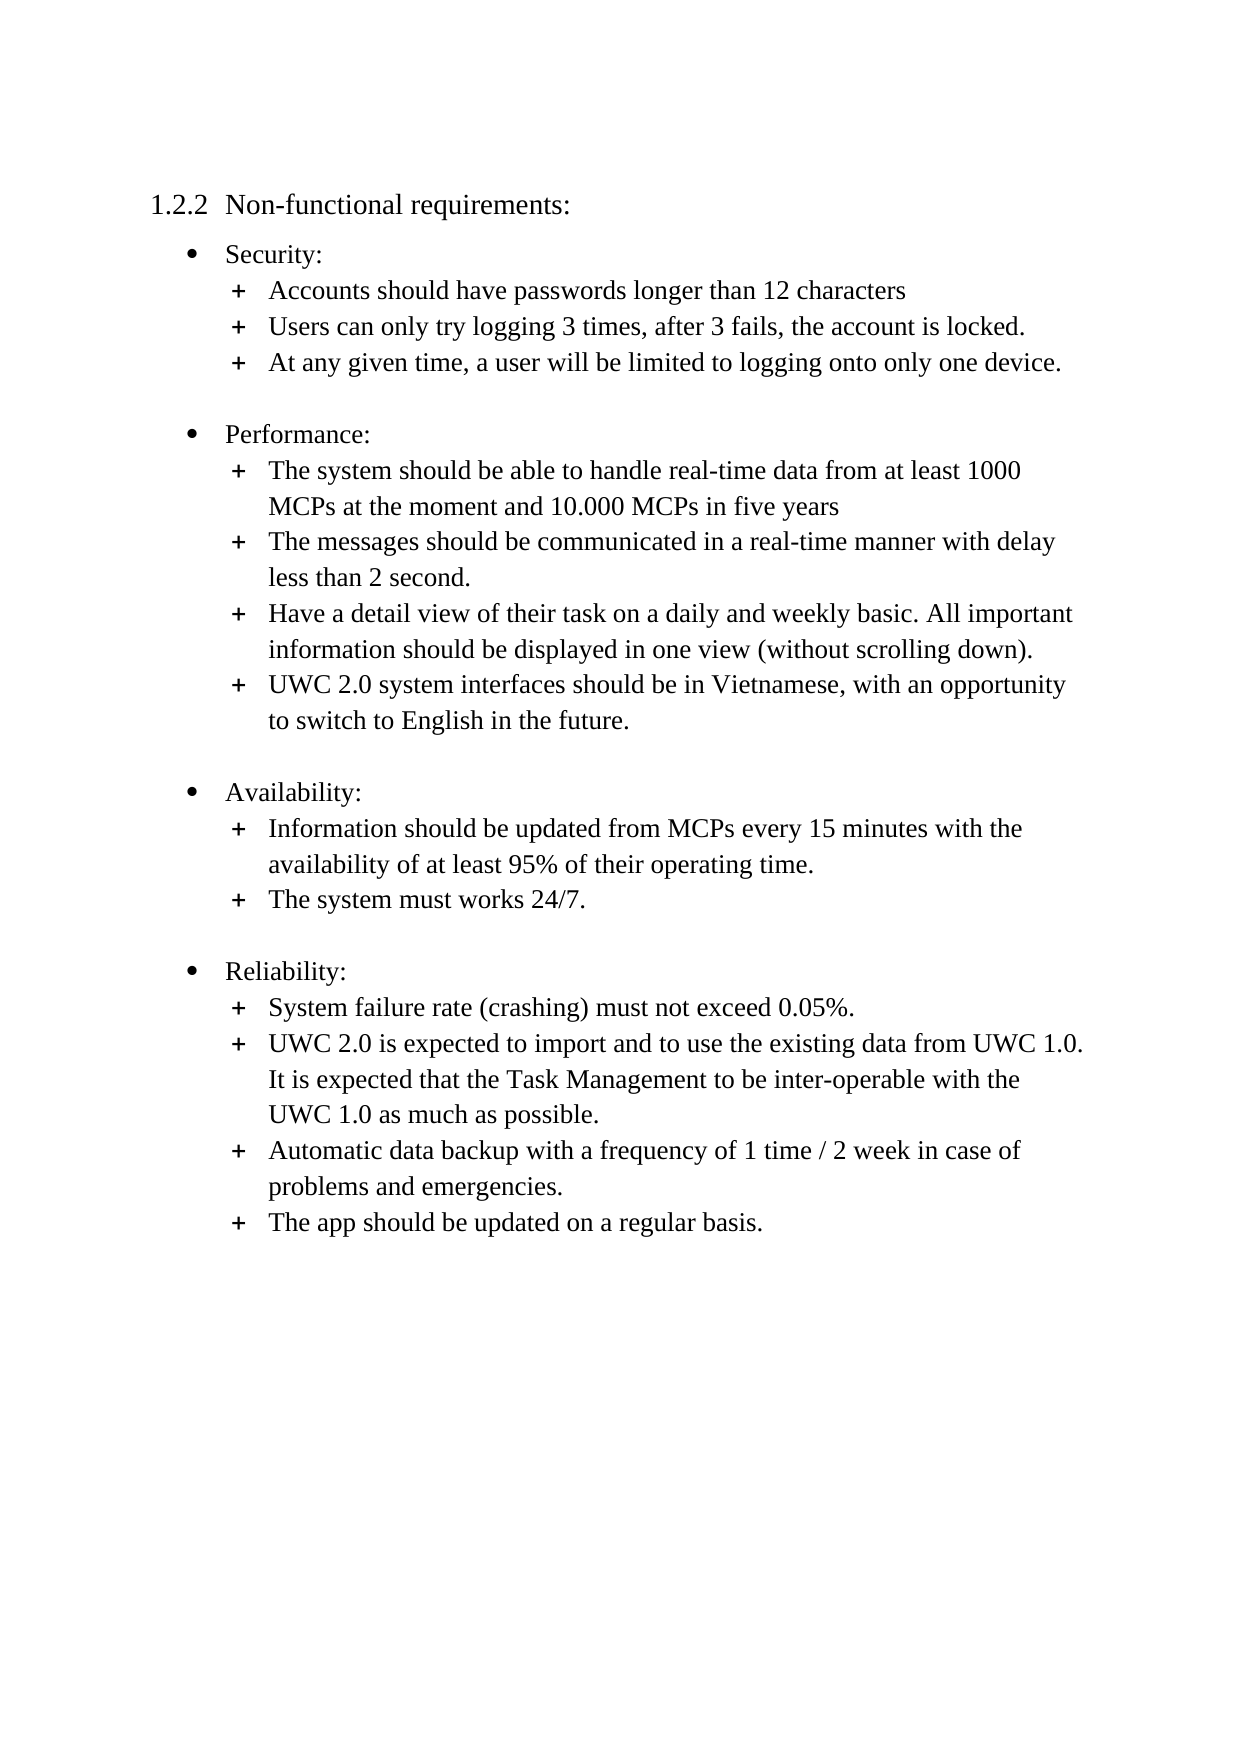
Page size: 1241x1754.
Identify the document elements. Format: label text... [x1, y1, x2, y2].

list UWC 2.0 system interfaces should be in Vietnamese, with an opportunity to switch to English in the future. [231, 669, 1090, 736]
list Reliability: [187, 955, 1090, 986]
list The messages should be communicated in a real-time manner with delay less than 2 second. [231, 526, 1090, 592]
list Automatic data backup with a frequency of 1 time / 2 week in case of problems and emergencies. [231, 1134, 1090, 1201]
list UWC 2.0 is expected to import and to use the existing data from UWC 1.0. It is expected that the Task Management to be inter-operable with the UWC 1.0 as much as possible. [231, 1027, 1090, 1130]
list Accounts should have passwords longer than 12 characters [231, 274, 1090, 306]
list Have a detail view of their task on a daily and weekly basic. All important information should be displayed in one view (without scrolling down). [231, 597, 1090, 664]
list Availability: [187, 776, 1090, 807]
list System failure rate (crashing) must not exceed 0.05%. [231, 991, 1090, 1022]
list Users can only try logging 3 times, after 3 fails, the account is locked. [231, 310, 1090, 342]
list The system should be able to handle real-time data from at least 1000 MCPs at the moment and 10.000 MCPs in five years [231, 454, 1090, 521]
subtitle Non-functional requirements: [150, 187, 1090, 221]
list The system must works 24/7. [231, 883, 1090, 915]
list Performance: [187, 418, 1090, 449]
list At any given time, a user will be limited to logging onto only one device. [231, 346, 1090, 378]
list The app should be updated on a regular basis. [231, 1206, 1090, 1237]
list Security: [187, 238, 1090, 270]
list Information should be updated from MCPs every 15 minutes with the availability of at least 95% of their operating time. [231, 812, 1090, 879]
